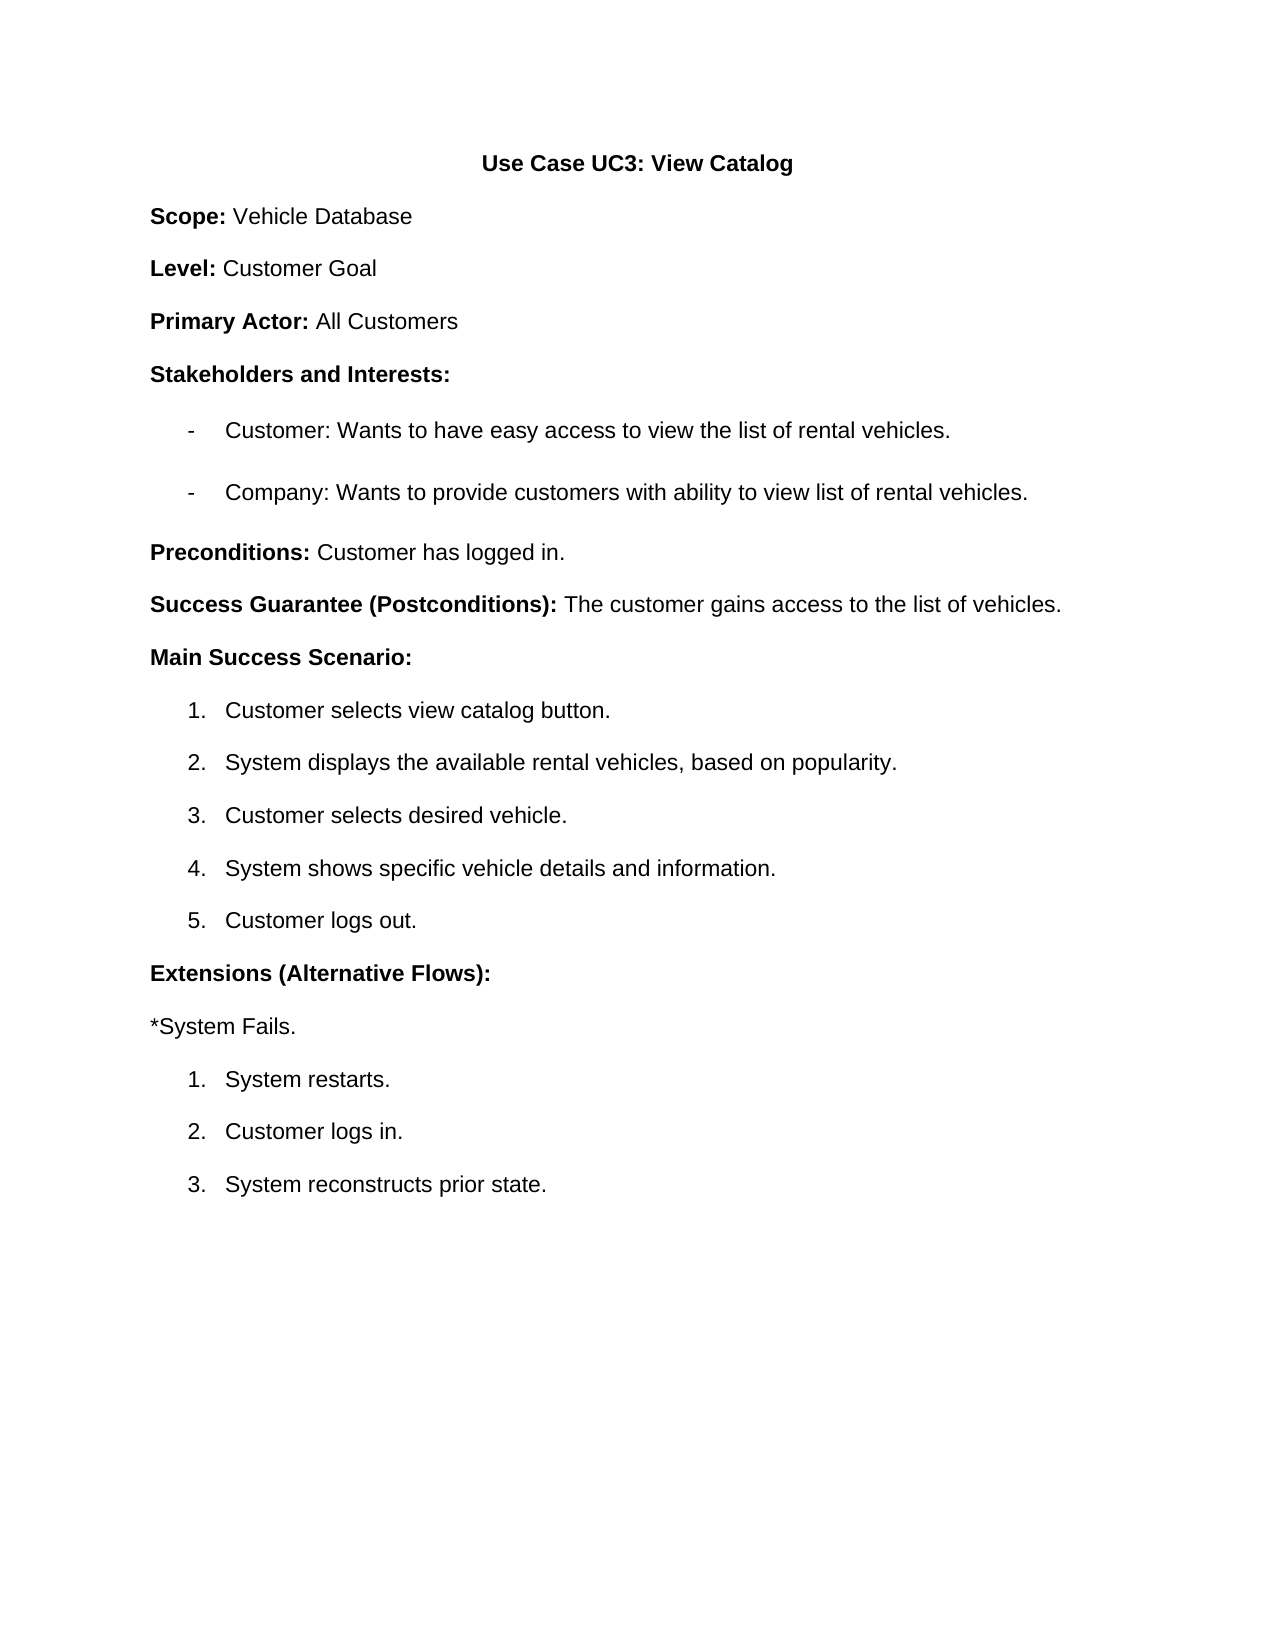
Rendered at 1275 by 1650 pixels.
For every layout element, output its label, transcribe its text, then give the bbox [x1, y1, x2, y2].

list Customer selects view catalog button. [187, 697, 1125, 723]
text Level: Customer Goal [150, 255, 1125, 282]
list Customer: Wants to have easy access to view the list of rental vehicles. [187, 413, 1125, 445]
list Customer selects desired vehicle. [187, 802, 1125, 828]
text Stakeholders and Interests: [150, 361, 1125, 387]
text Extensions (Alternative Flows): [150, 960, 1125, 987]
list Customer logs in. [187, 1118, 1125, 1145]
list System displays the available rental vehicles, based on popularity. [187, 749, 1125, 776]
list System restarts. [187, 1066, 1125, 1092]
text Preconditions: Customer has logged in. [150, 538, 1125, 565]
text Use Case UC3: View Catalog [150, 150, 1125, 176]
list System reconstructs prior state. [187, 1171, 1125, 1197]
list System shows specific vehicle details and information. [187, 855, 1125, 881]
list Company: Wants to provide customers with ability to view list of rental vehicles. [187, 476, 1125, 507]
text Main Success Scenario: [150, 644, 1125, 670]
text Scope: Vehicle Database [150, 203, 1125, 229]
text *System Fails. [150, 1013, 1125, 1039]
text Success Guarantee (Postconditions): The customer gains access to the list of vehicles. [150, 591, 1125, 618]
text Primary Actor: All Customers [150, 308, 1125, 334]
list Customer logs out. [187, 907, 1125, 934]
